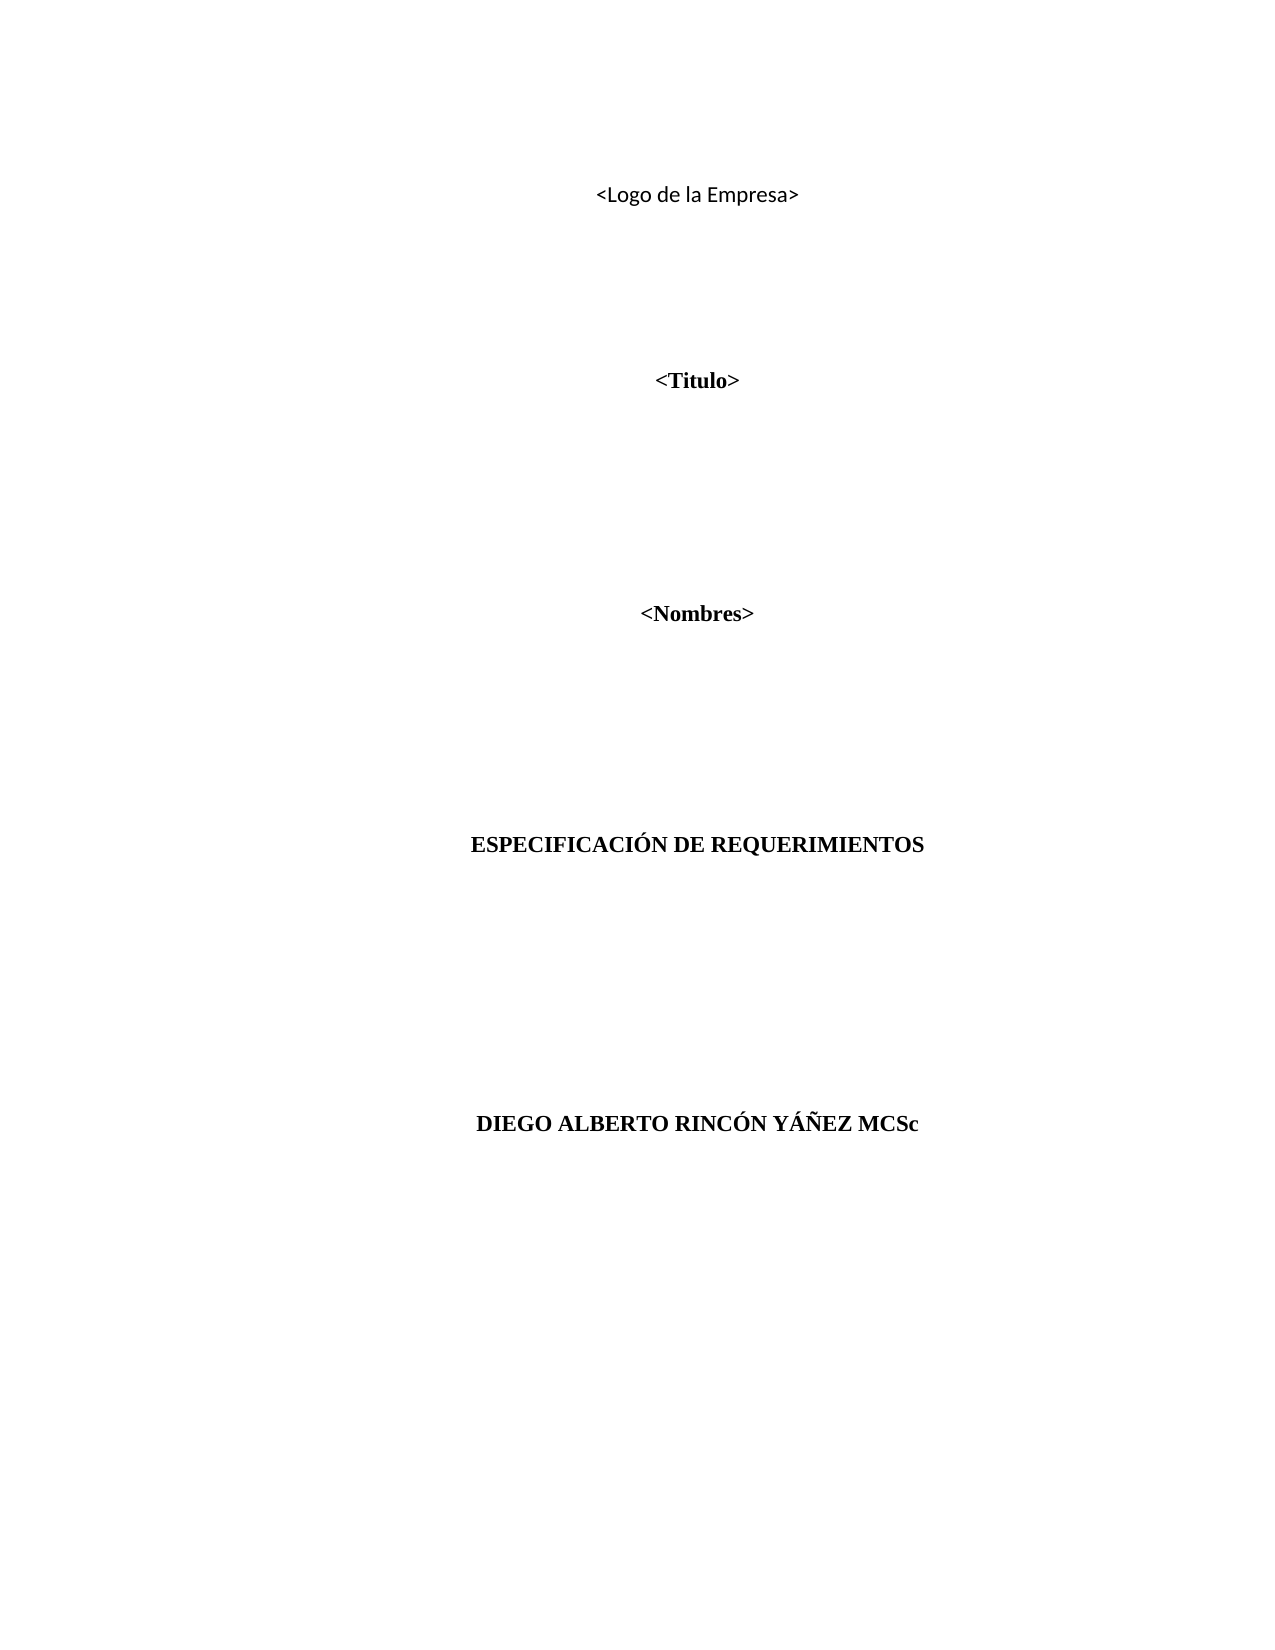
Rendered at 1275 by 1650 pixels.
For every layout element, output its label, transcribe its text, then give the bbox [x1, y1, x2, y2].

text DIEGO ALBERTO RINCÓN YÁÑEZ MCSc [240, 1111, 1155, 1137]
text ESPECIFICACIÓN DE REQUERIMIENTOS [240, 831, 1155, 857]
text <Titulo> [240, 368, 1155, 394]
text <Nombres> [240, 600, 1155, 627]
text <Logo de la Empresa> [240, 180, 1155, 208]
